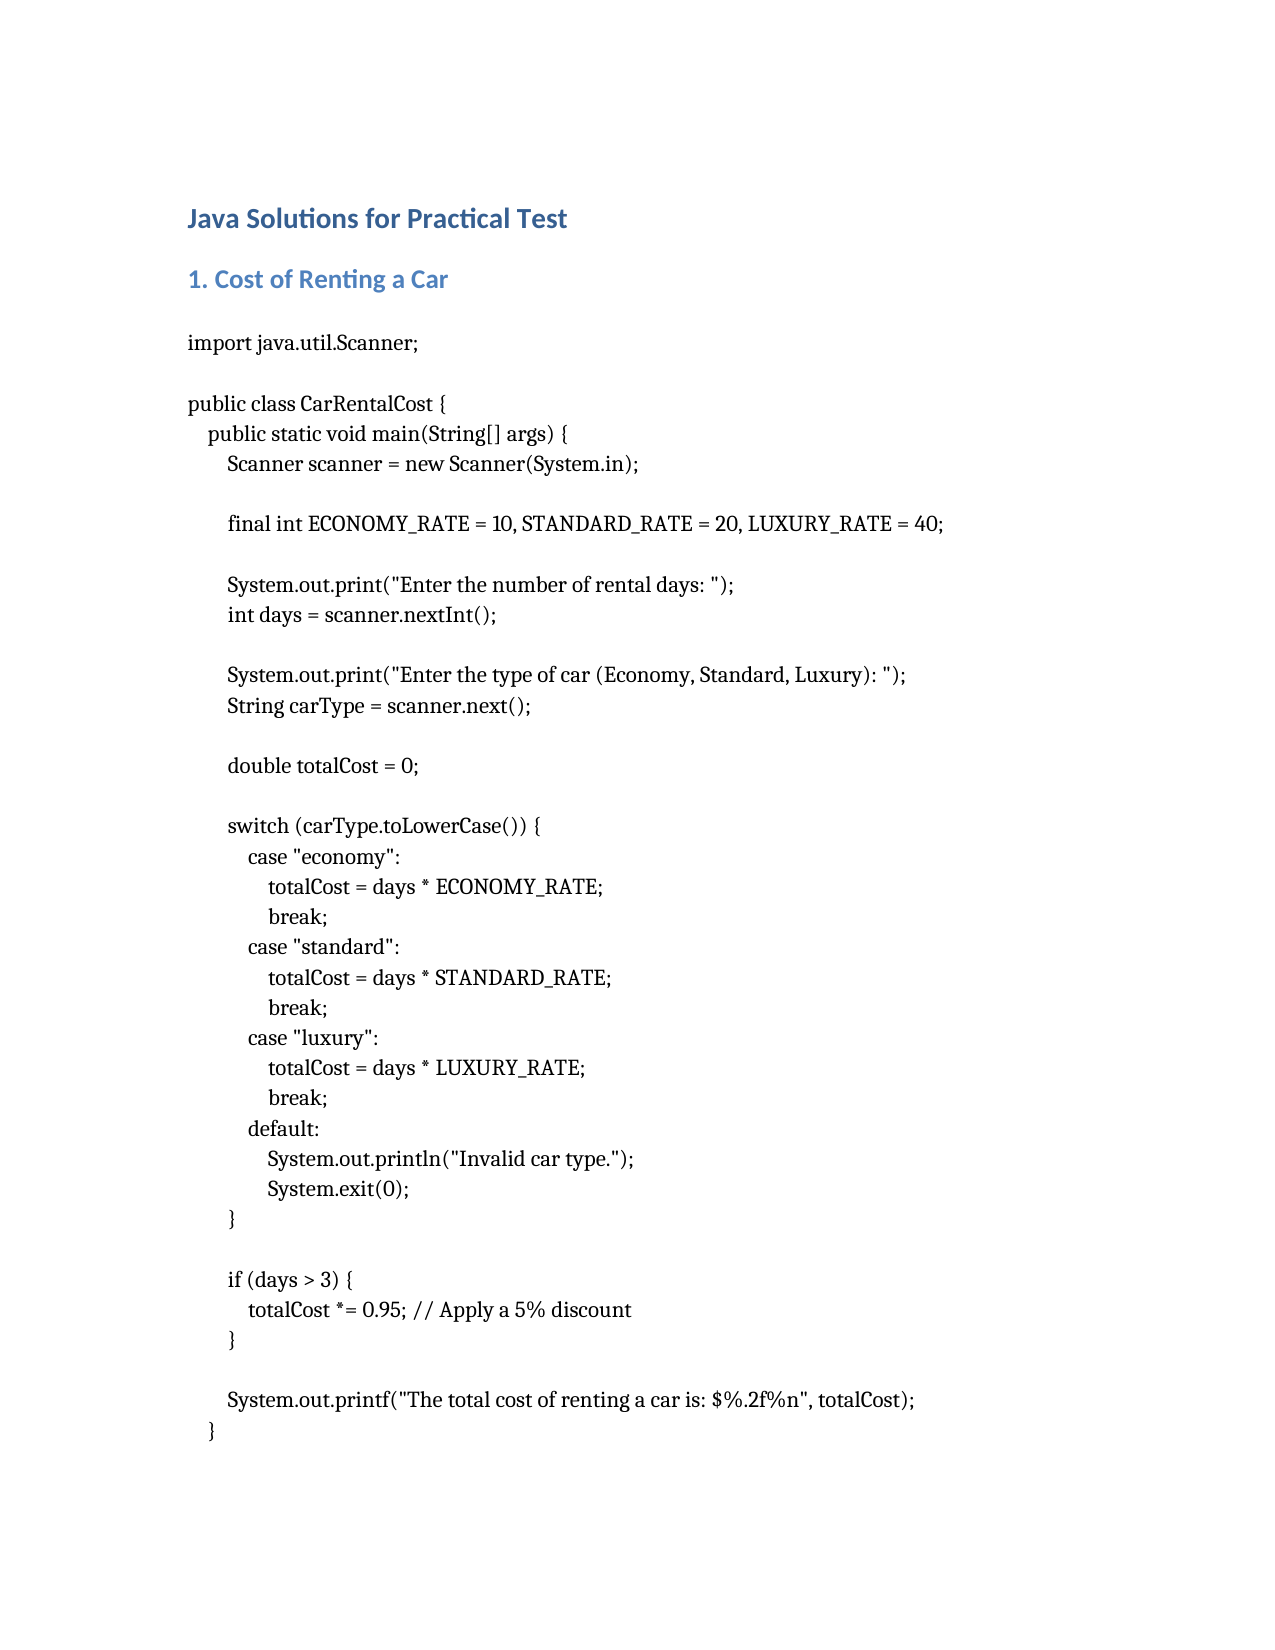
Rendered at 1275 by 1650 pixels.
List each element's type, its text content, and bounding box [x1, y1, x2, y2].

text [187, 300, 1087, 1444]
subtitle 1. Cost of Renting a Car [187, 262, 1087, 295]
subtitle Java Solutions for Practical Test [187, 200, 1087, 236]
